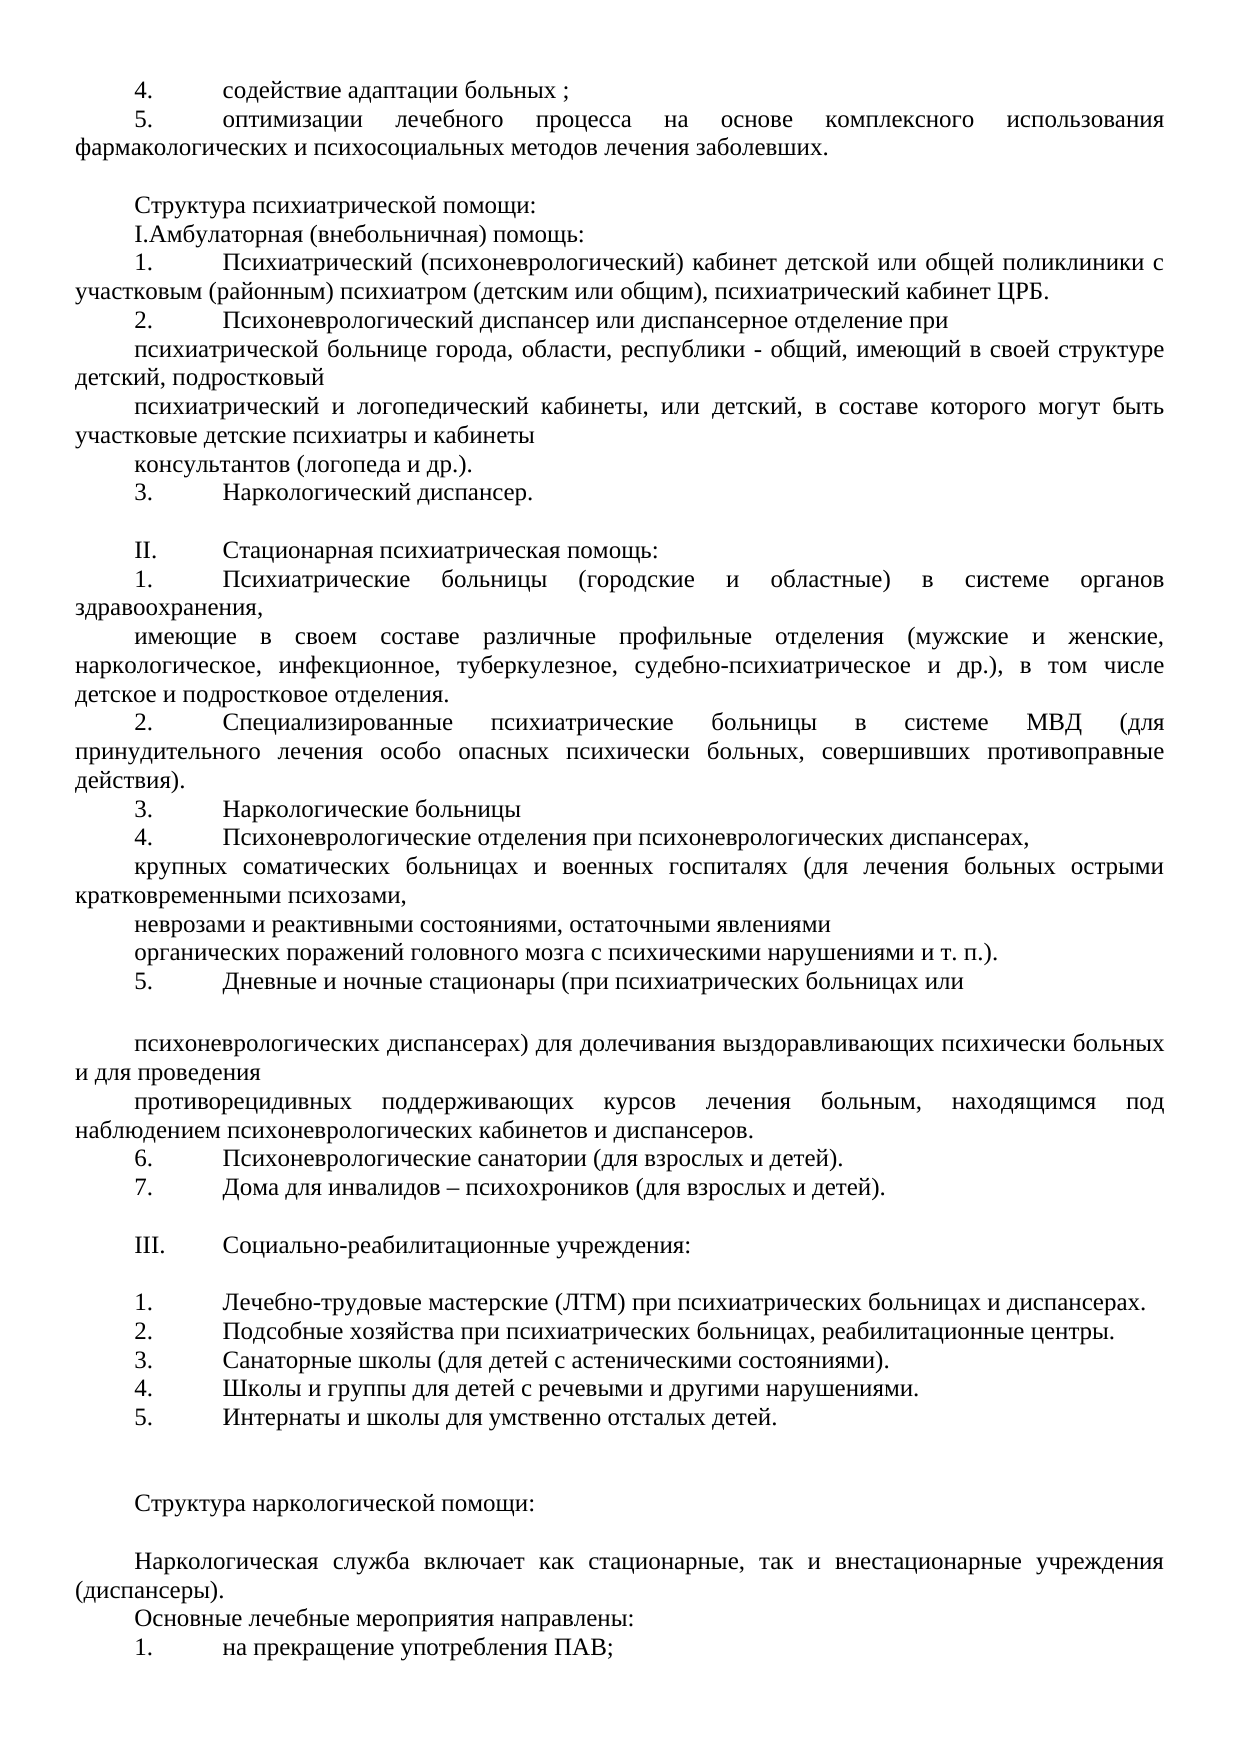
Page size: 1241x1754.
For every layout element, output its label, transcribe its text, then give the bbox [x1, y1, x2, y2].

text 2. Подсобные хозяйства при психиатрических больницах, реабилитационные центры. [75, 1316, 1165, 1345]
text органических поражений головного мозга с психическими нарушениями и т. п.). [75, 937, 1165, 966]
text 1. Лечебно-трудовые мастерские (ЛТМ) при психиатрических больницах и диспансерах. [75, 1287, 1165, 1316]
text 6. Психоневрологические санатории (для взрослых и детей). [75, 1143, 1165, 1172]
text психиатрический и логопедический кабинеты, или детский, в составе которого могут быть участковые детские психиатры и кабинеты [75, 391, 1165, 449]
text противорецидивных поддерживающих курсов лечения больным, находящимся под наблюдением психоневрологических кабинетов и диспансеров. [75, 1086, 1165, 1143]
text 4. Школы и группы для детей с речевыми и другими нарушениями. [75, 1373, 1165, 1402]
text 1. Психиатрический (психоневрологический) кабинет детской или общей поликлиники с участковым (районным) психиатром (детским или общим), психиатрический кабинет ЦРБ. [75, 247, 1165, 305]
text Структура наркологической помощи: [75, 1488, 1165, 1517]
text 5. оптимизации лечебного процесса на основе комплексного использования фармакологических и психосоциальных методов лечения заболевших. [75, 104, 1165, 161]
text 1. Психиатрические больницы (городские и областные) в системе органов здравоохранения, [75, 564, 1165, 621]
text 3. Наркологические больницы [75, 794, 1165, 822]
text психоневрологических диспансерах) для долечивания выздоравливающих психически больных и для проведения [75, 1028, 1165, 1086]
text неврозами и реактивными состояниями, остаточными явлениями [75, 909, 1165, 937]
text II. Стационарная психиатрическая помощь: [75, 535, 1165, 564]
text 4. содействие адаптации больных ; [75, 75, 1165, 104]
text 5. Интернаты и школы для умственно отсталых детей. [75, 1402, 1165, 1431]
text 7. Дома для инвалидов – психохроников (для взрослых и детей). [75, 1172, 1165, 1201]
text 5. Дневные и ночные стационары (при психиатрических больницах или [75, 966, 1165, 995]
text I. Амбулаторная (внебольничная) помощь: [75, 219, 1165, 247]
text Наркологическая служба включает как стационарные, так и внестационарные учреждения (диспансеры). [75, 1546, 1165, 1603]
text имеющие в своем составе различные профильные отделения (мужские и женские, наркологическое, инфекционное, туберкулезное, судебно-психиатрическое и др.), в том числе детское и подростковое отделения. [75, 621, 1165, 707]
text 3. Наркологический диспансер. [75, 477, 1165, 506]
text 1. на прекращение употребления ПАВ; [75, 1632, 1165, 1661]
text консультантов (логопеда и др.). [75, 449, 1165, 477]
text крупных соматических больницах и военных госпиталях (для лечения больных острыми кратковременными психозами, [75, 851, 1165, 909]
text 3. Санаторные школы (для детей с астеническими состояниями). [75, 1345, 1165, 1373]
text Основные лечебные мероприятия направлены: [75, 1603, 1165, 1632]
text психиатрической больнице города, области, республики - общий, имеющий в своей структуре детский, подростковый [75, 334, 1165, 391]
text 2. Психоневрологический диспансер или диспансерное отделение при [75, 305, 1165, 334]
text 2. Специализированные психиатрические больницы в системе МВД (для принудительного лечения особо опасных психически больных, совершивших противоправные действия). [75, 707, 1165, 794]
text Структура психиатрической помощи: [75, 190, 1165, 219]
text III. Социально-реабилитационные учреждения: [75, 1230, 1165, 1258]
text 4. Психоневрологические отделения при психоневрологических диспансерах, [75, 822, 1165, 851]
